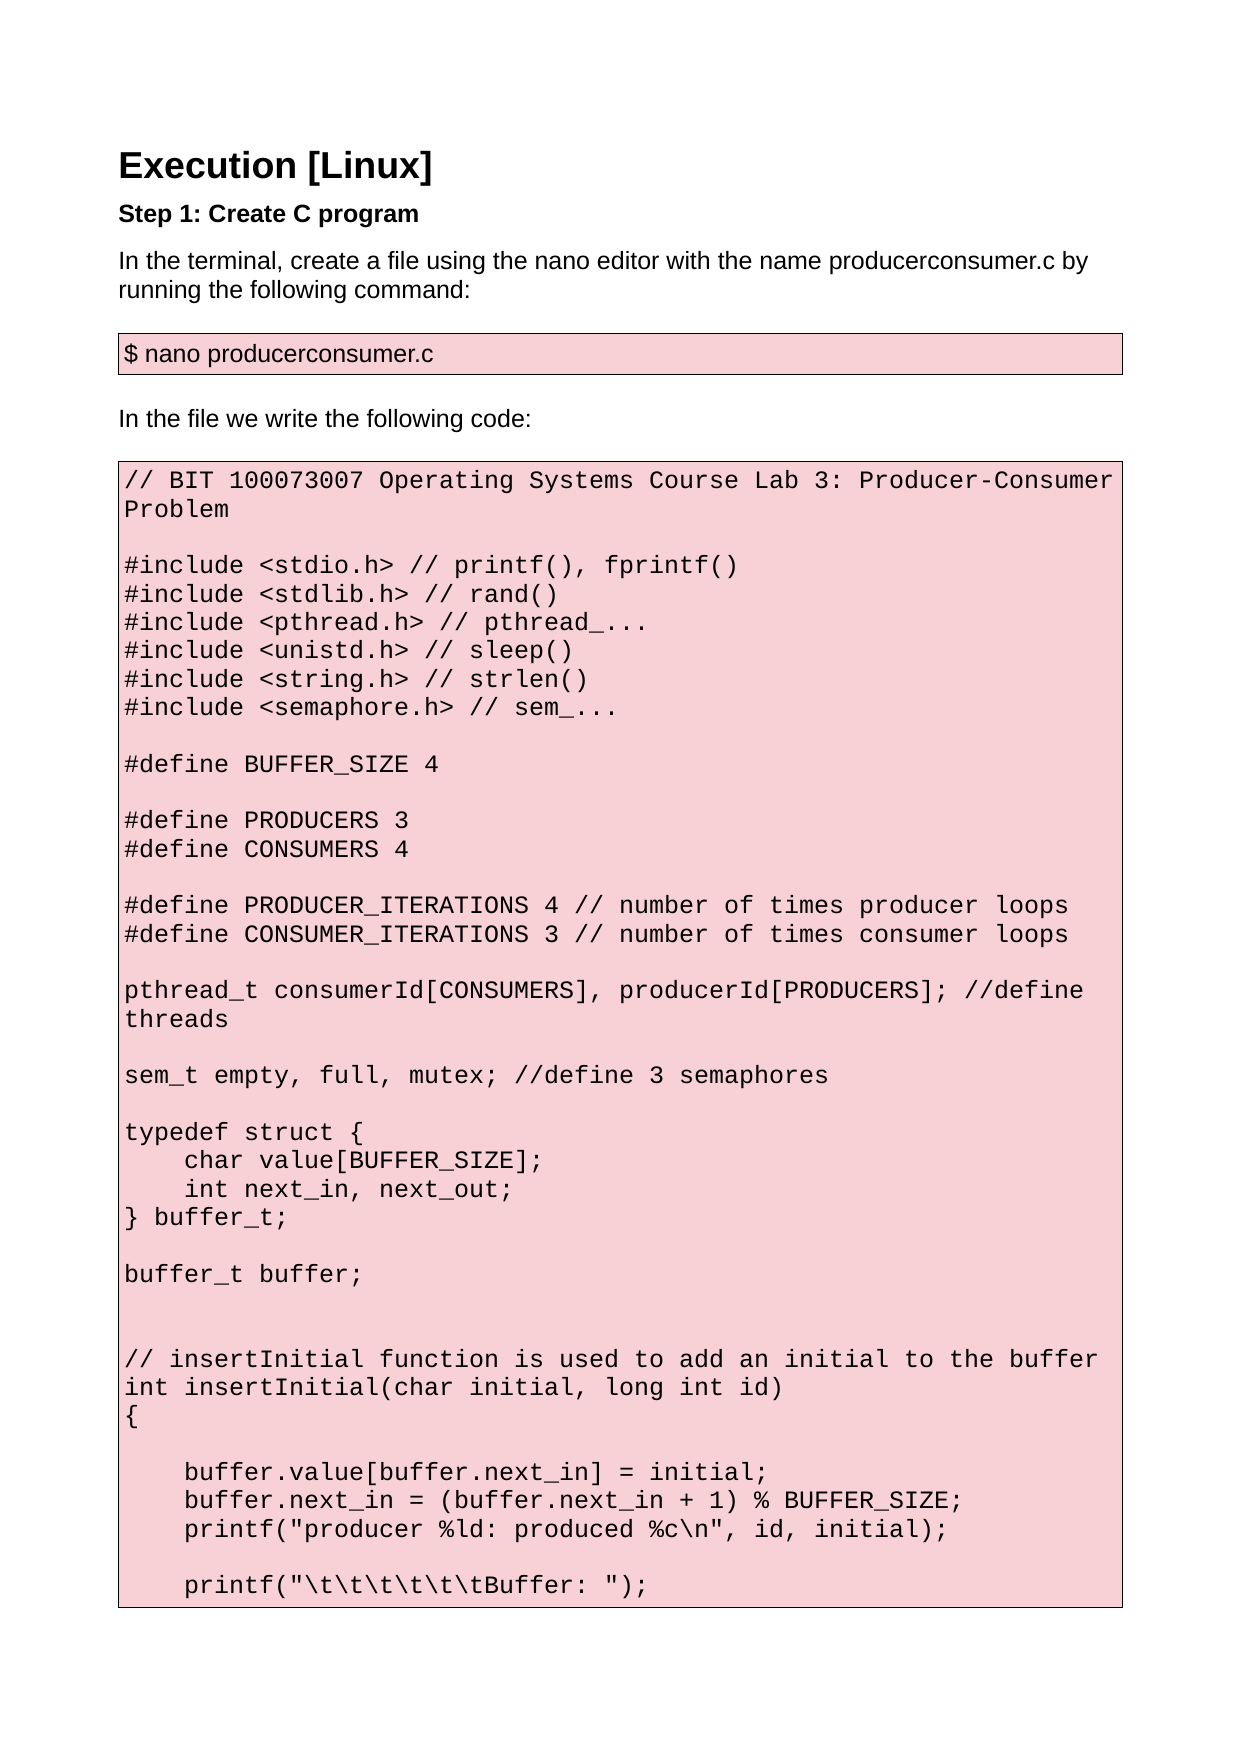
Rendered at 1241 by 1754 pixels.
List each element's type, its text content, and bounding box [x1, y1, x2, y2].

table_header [119, 462, 1122, 1607]
text In the file we write the following code: [118, 404, 1122, 432]
table_header $ nano producerconsumer.c [119, 334, 1122, 374]
text Step 1: Create C program [118, 199, 1122, 227]
subtitle Execution [Linux] [118, 143, 1122, 186]
text In the terminal, create a file using the nano editor with the name producerconsumer.c by running the following command: [118, 246, 1122, 304]
